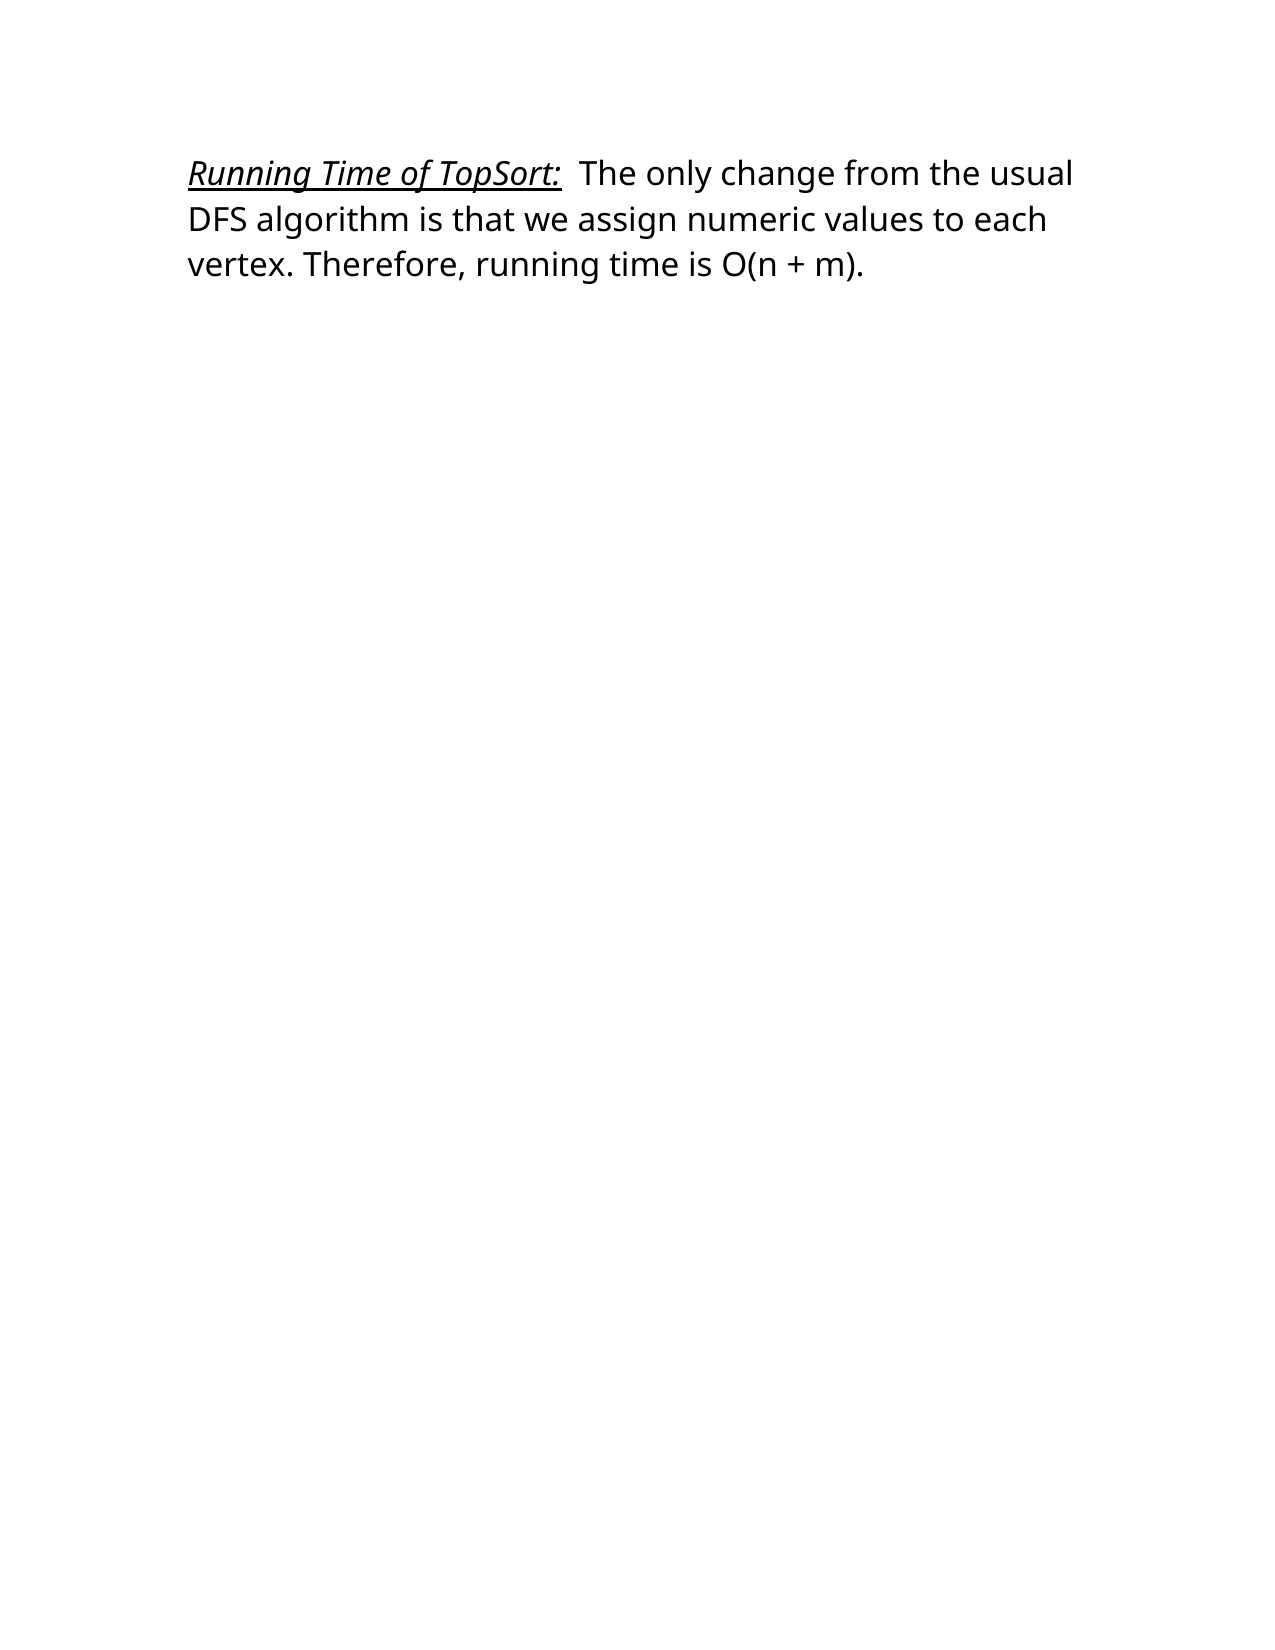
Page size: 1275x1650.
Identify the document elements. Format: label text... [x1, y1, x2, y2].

text Running Time of TopSort: The only change from the usual DFS algorithm is that we assign numeric values to each vertex. Therefore, running time is O(n + m). [187, 150, 1087, 286]
